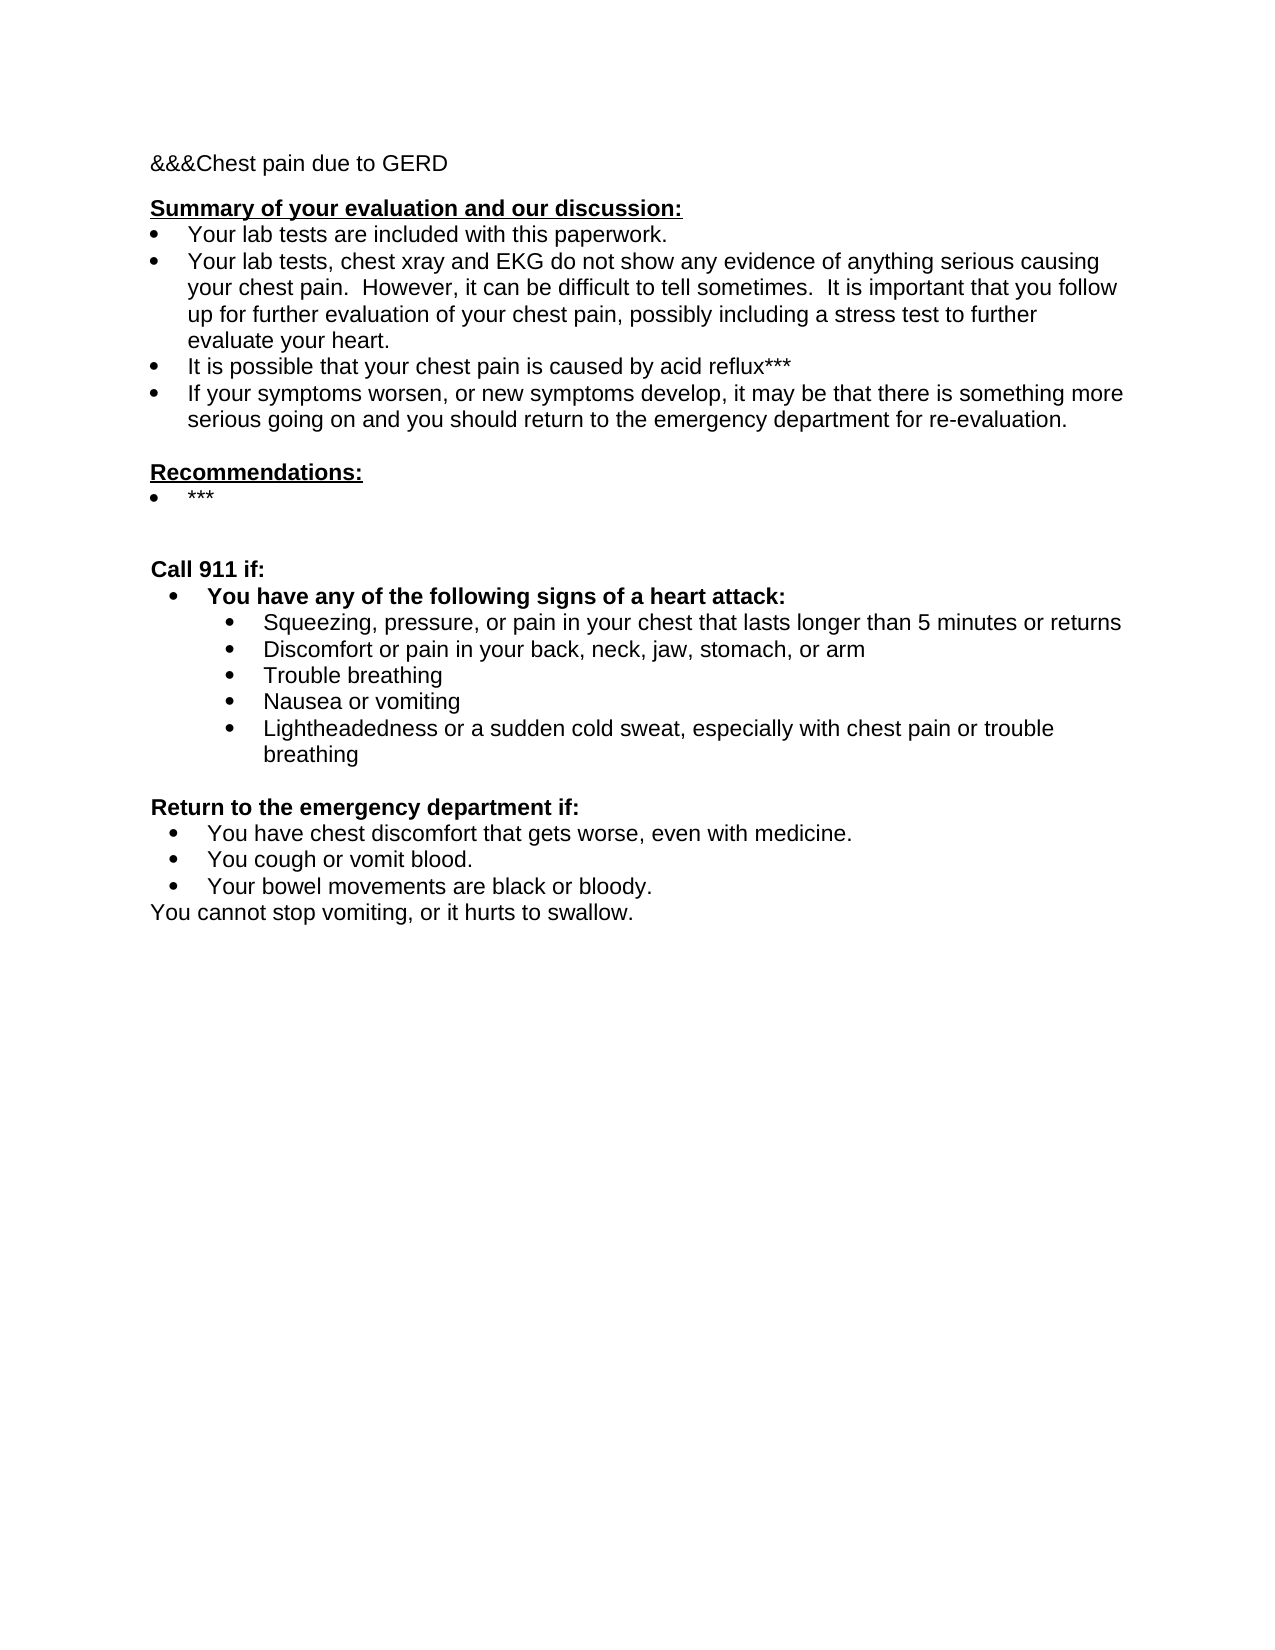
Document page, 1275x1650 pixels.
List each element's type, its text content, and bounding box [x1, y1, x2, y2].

list Lightheadedness or a sudden cold sweat, especially with chest pain or trouble breathing [226, 714, 1125, 767]
list You have chest discomfort that gets worse, even with medicine. [169, 820, 1125, 846]
text Recommendations: [150, 459, 1125, 485]
list You have any of the following signs of a heart attack: [169, 583, 1125, 609]
text You cannot stop vomiting, or it hurts to swallow. [150, 899, 1125, 925]
list Your bowel movements are black or bloody. [169, 873, 1125, 899]
text Summary of your evaluation and our discussion: [150, 195, 1125, 221]
list If your symptoms worsen, or new symptoms develop, it may be that there is something more serious going on and you should return to the emergency department for re-evaluation. [150, 379, 1125, 432]
list *** [150, 485, 1125, 511]
list Discomfort or pain in your back, neck, jaw, stomach, or arm [226, 636, 1125, 662]
list Trouble breathing [226, 662, 1125, 688]
list Return to the emergency department if: [151, 794, 1125, 820]
text Call 911 if: [151, 556, 1125, 583]
list Squeezing, pressure, or pain in your chest that lasts longer than 5 minutes or returns [226, 609, 1125, 636]
list Your lab tests, chest xray and EKG do not show any evidence of anything serious causing your chest pain. However, it can be difficult to tell sometimes. It is important that you follow up for further evaluation of your chest pain, possibly including a stress test to further evaluate your heart. [150, 248, 1125, 353]
list Your lab tests are included with this paperwork. [150, 221, 1125, 248]
list Nausea or vomiting [226, 688, 1125, 714]
list You cough or vomit blood. [169, 846, 1125, 873]
text &&&Chest pain due to GERD [150, 150, 1125, 176]
list It is possible that your chest pain is caused by acid reflux*** [150, 353, 1125, 379]
